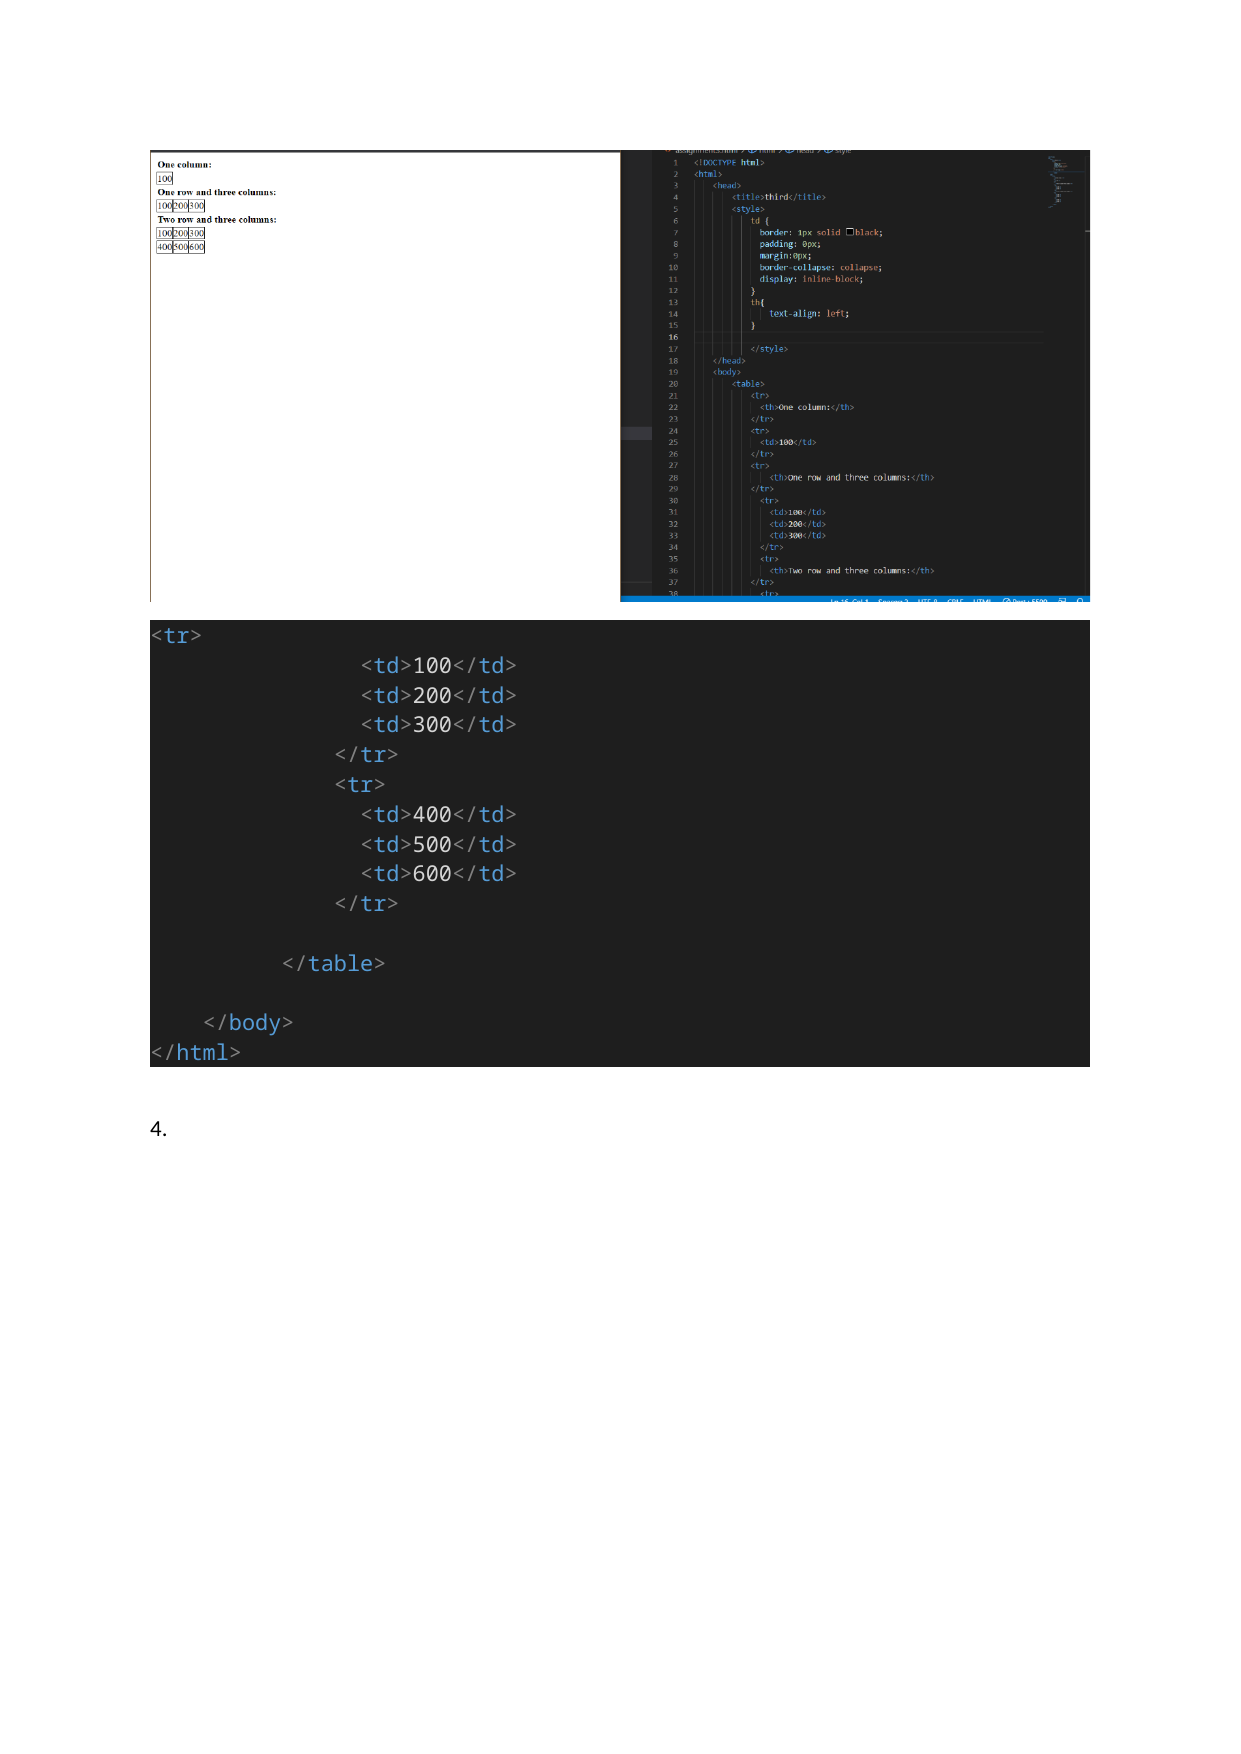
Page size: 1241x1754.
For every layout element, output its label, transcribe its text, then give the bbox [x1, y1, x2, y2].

text <tr> [150, 769, 1090, 799]
text </tr> [150, 739, 1090, 769]
text </html> [150, 1037, 1090, 1067]
text </body> [150, 1007, 1090, 1037]
text <tr> [150, 620, 1090, 650]
text 4. [150, 1114, 1090, 1142]
text <td>400</td> [150, 799, 1090, 829]
text <td>300</td> [150, 709, 1090, 739]
picture [150, 150, 1091, 602]
text <td>500</td> [150, 829, 1090, 858]
text <td>600</td> [150, 858, 1090, 888]
text <td>200</td> [150, 680, 1090, 709]
text </tr> [150, 888, 1090, 918]
text </table> [150, 948, 1090, 978]
text <td>100</td> [150, 650, 1090, 680]
